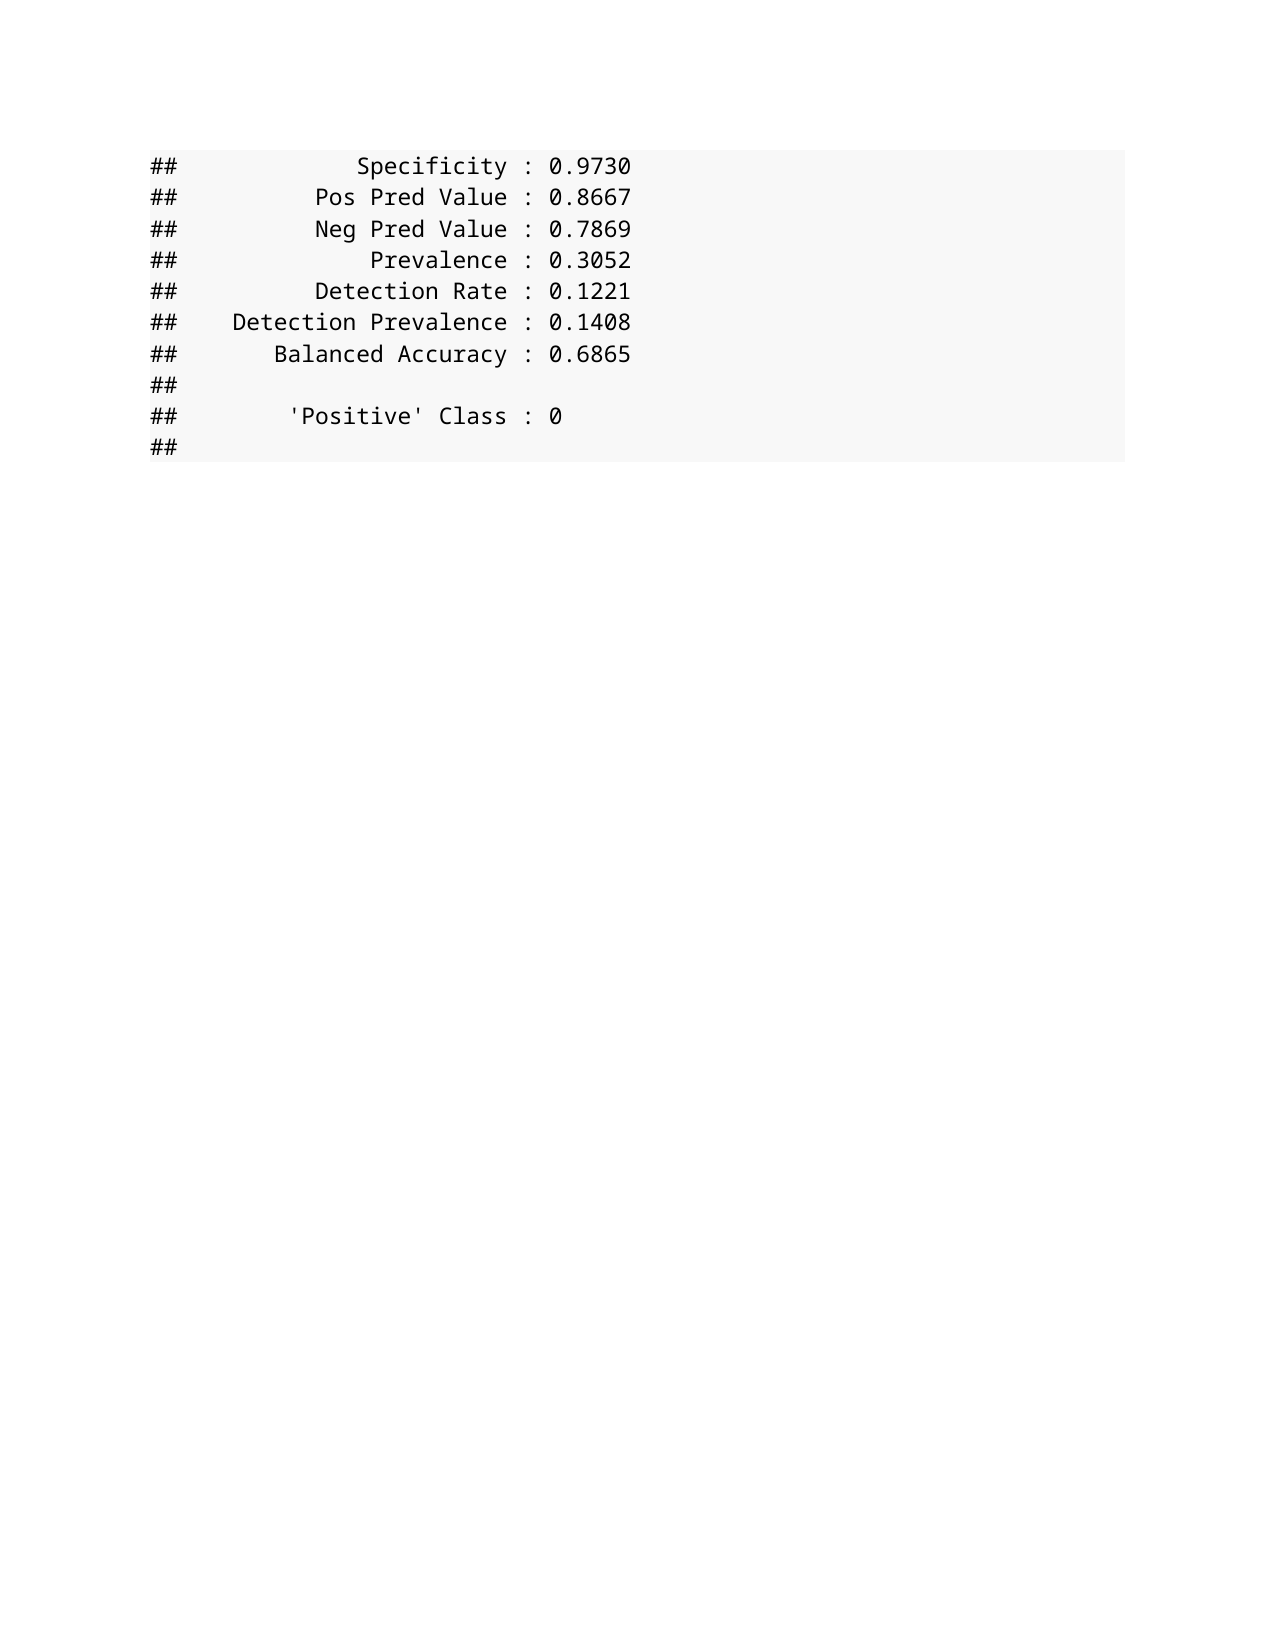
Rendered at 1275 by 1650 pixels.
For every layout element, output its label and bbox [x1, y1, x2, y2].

text [150, 150, 1125, 462]
